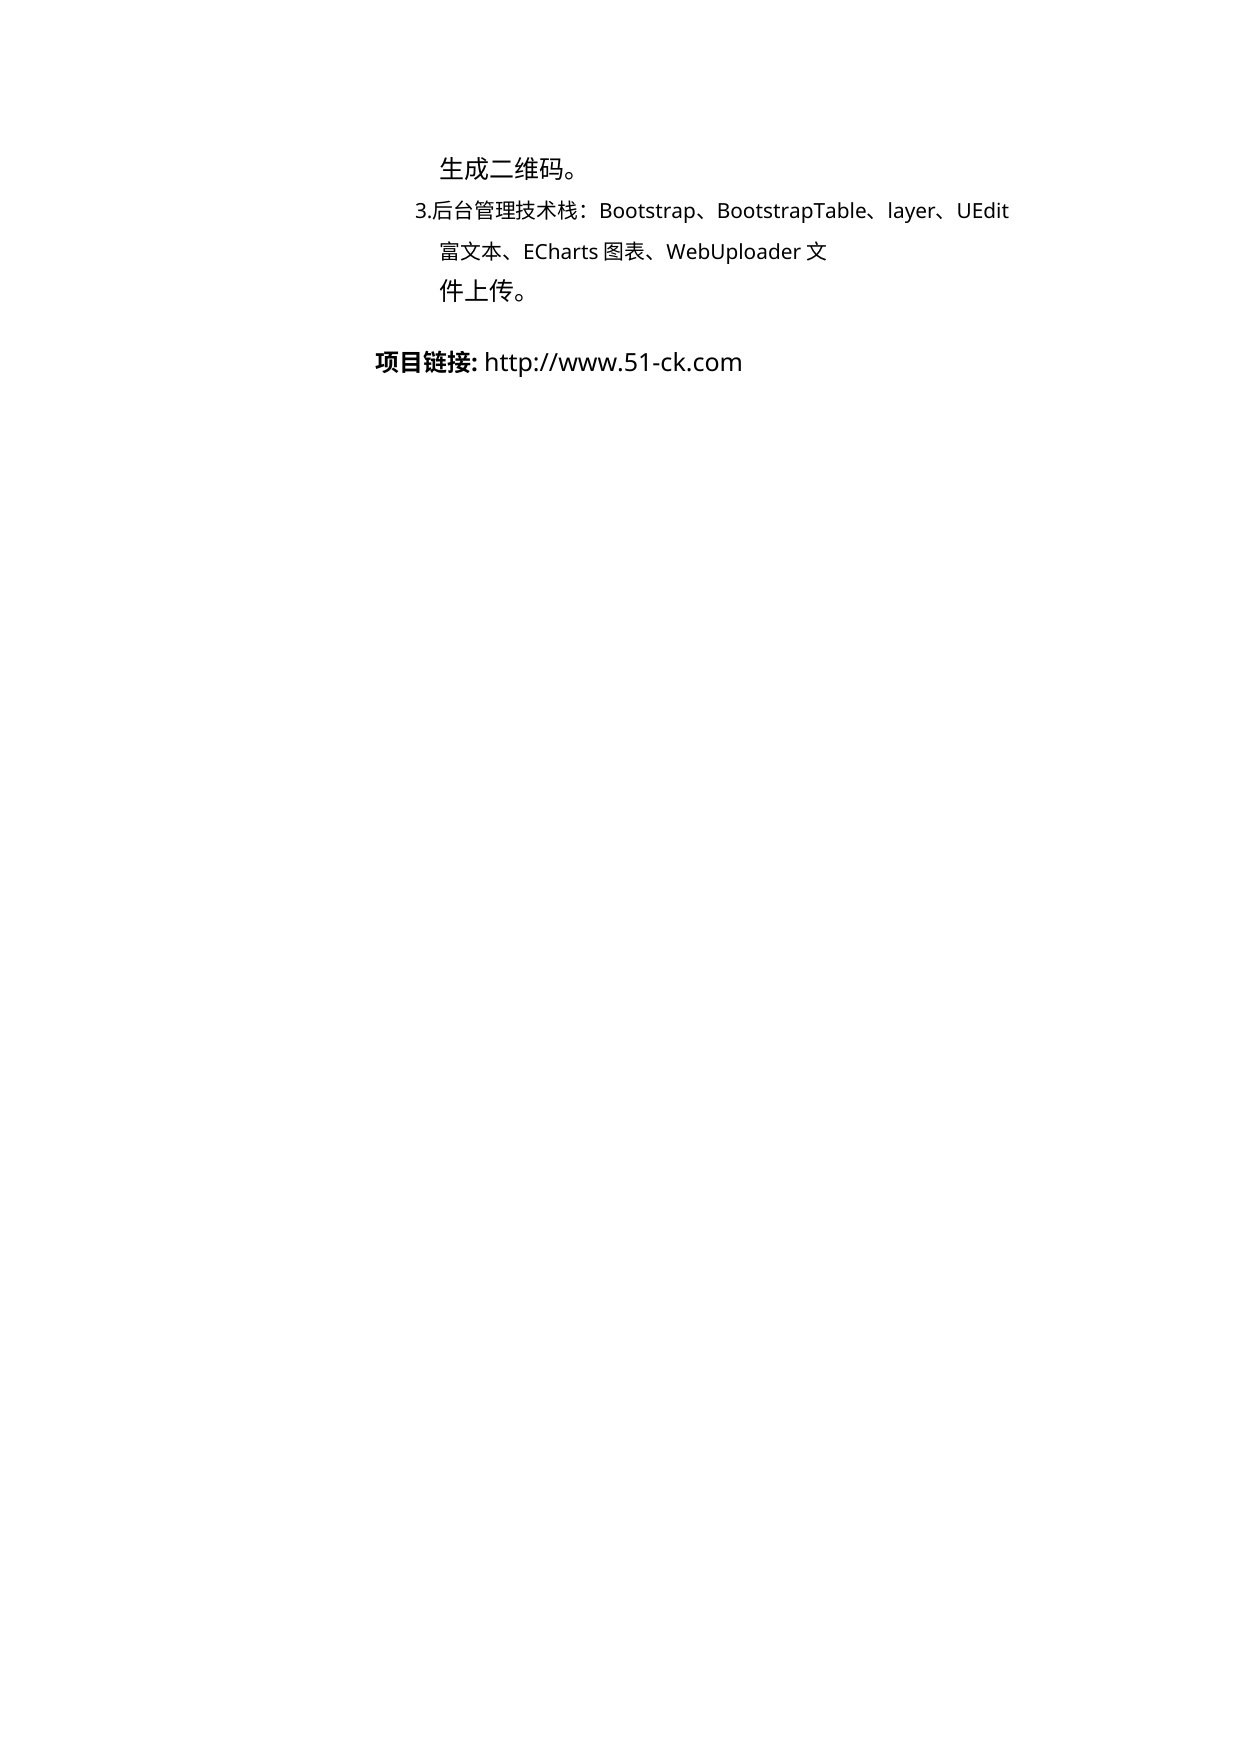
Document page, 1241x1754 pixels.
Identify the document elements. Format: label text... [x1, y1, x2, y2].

text 3.后台管理技术栈：Bootstrap、BootstrapTable、layer、UEdit 富文本、ECharts 图表、WebUploader 文 [415, 194, 1034, 265]
text 件上传。 [439, 276, 1048, 307]
text 项目链接: http://www.51-ck.com [375, 343, 1048, 379]
text 生成二维码。 [439, 150, 1048, 186]
